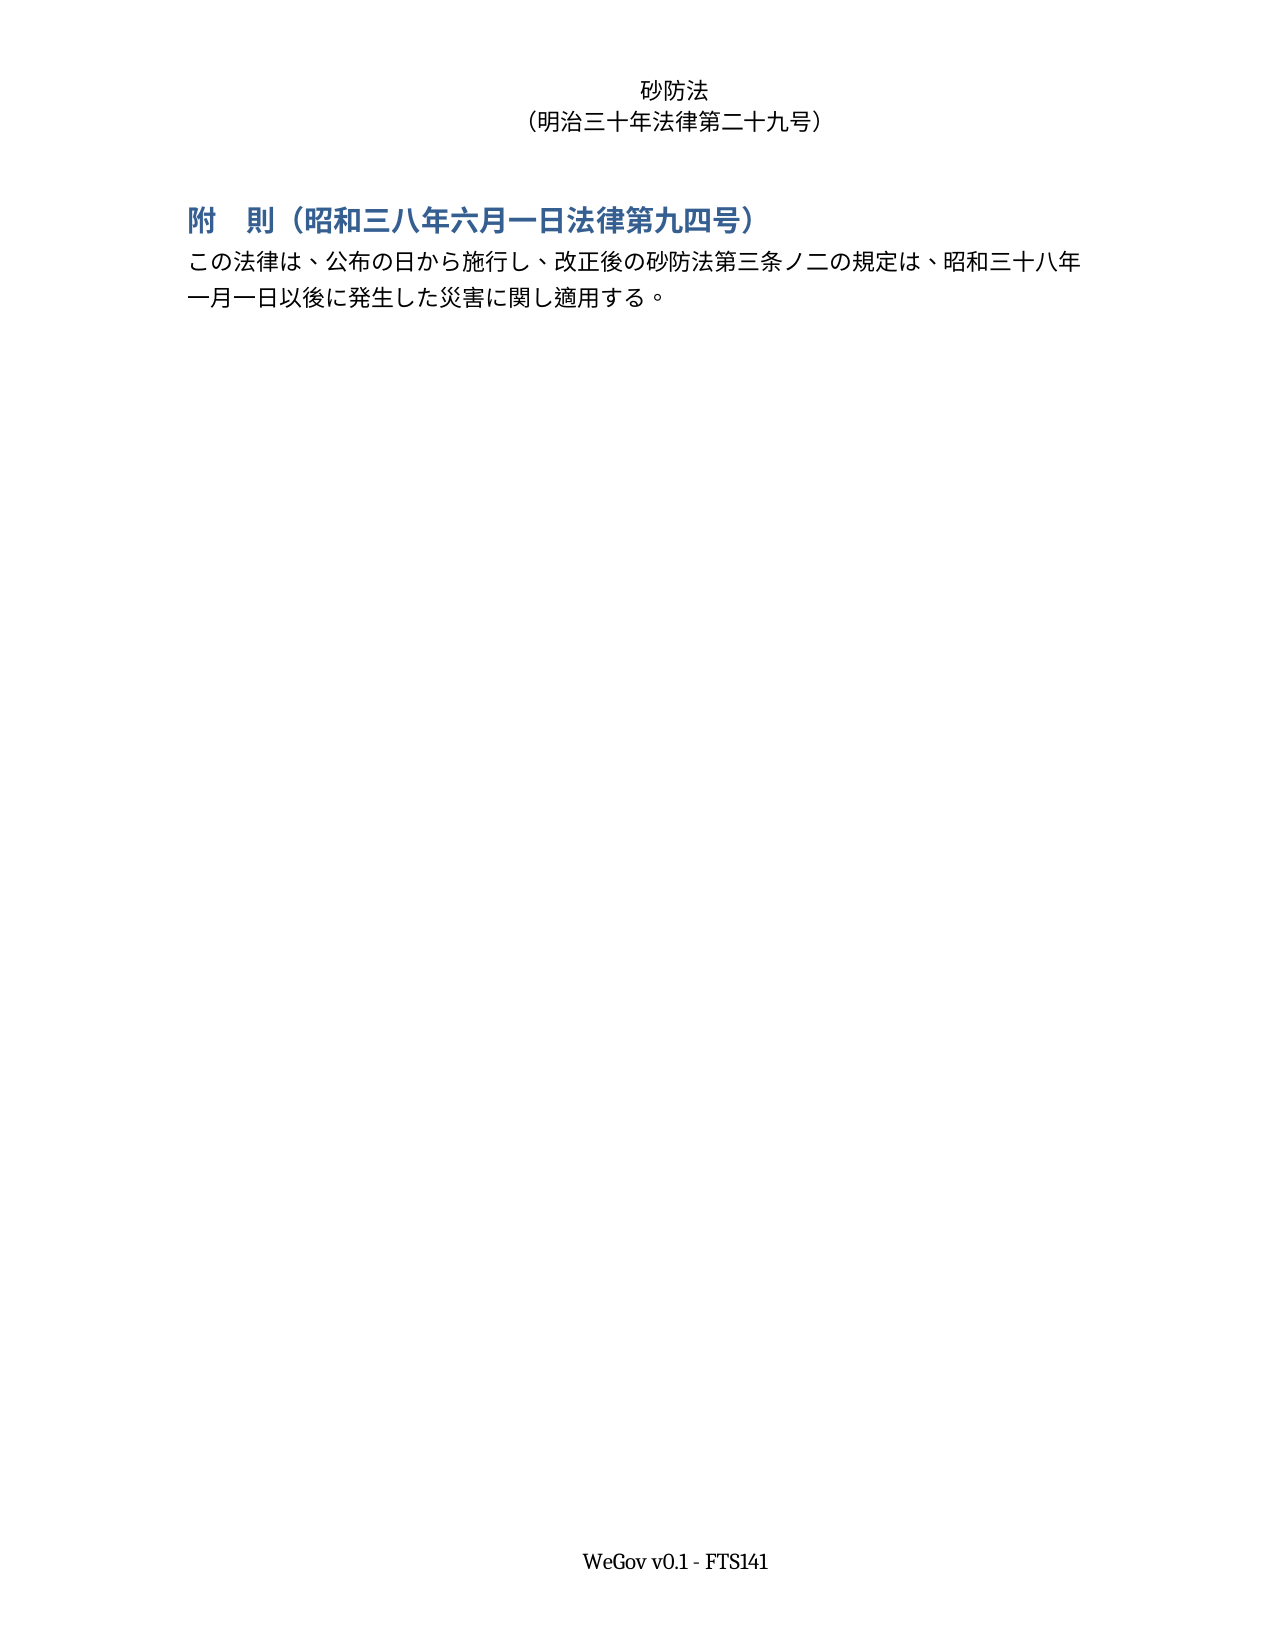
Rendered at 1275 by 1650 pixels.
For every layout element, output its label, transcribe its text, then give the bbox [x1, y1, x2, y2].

subtitle 附 則（昭和三八年六月一日法律第九四号） [187, 200, 1087, 240]
text この法律は、公布の日から施行し、改正後の砂防法第三条ノ二の規定は、昭和三十八年一月一日以後に発生した災害に関し適用する。 [187, 246, 1087, 313]
